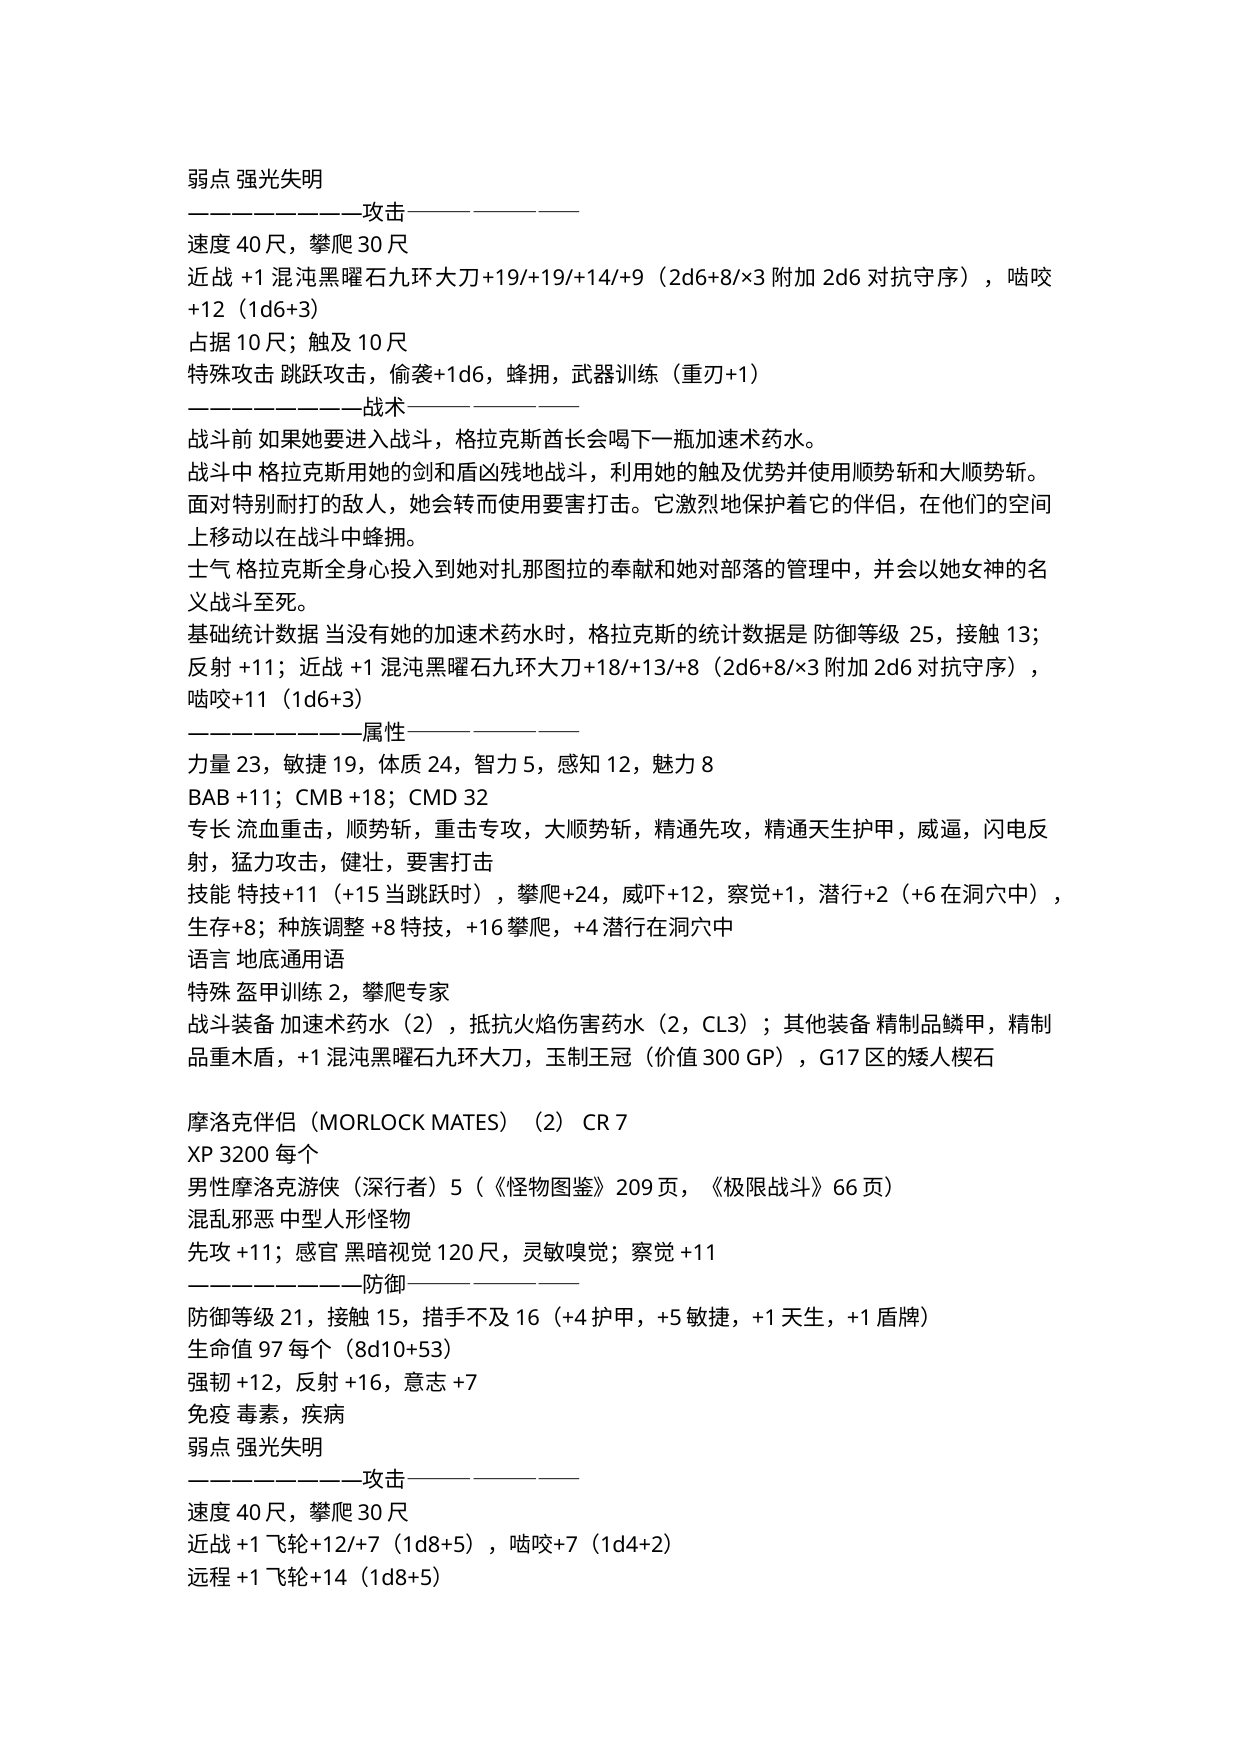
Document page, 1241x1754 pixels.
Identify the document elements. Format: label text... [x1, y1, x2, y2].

text 生命值 97 每个（8d10+53） [187, 1332, 1053, 1364]
text ————————防御———————— [187, 1267, 1053, 1299]
text 基础统计数据 当没有她的加速术药水时，格拉克斯的统计数据是 防御等级 25，接触 13；反射 +11；近战 +1混沌黑曜石九环大刀+18/+13/+8（2d6+8/×3附加2d6对抗守序），啮咬+11（1d6+3） [187, 617, 1053, 714]
text ————————属性———————— [187, 714, 1053, 747]
text XP 3200 每个 [187, 1137, 1053, 1169]
text 专长 流血重击，顺势斩，重击专攻，大顺势斩，精通先攻，精通天生护甲，威逼，闪电反射，猛力攻击，健壮，要害打击 [187, 812, 1053, 877]
text 混乱邪恶 中型人形怪物 [187, 1202, 1053, 1234]
text 技能 特技+11（+15当跳跃时），攀爬+24，威吓+12，察觉+1，潜行+2（+6在洞穴中），生存+8；种族调整 +8特技，+16攀爬，+4潜行在洞穴中 [187, 877, 1053, 942]
text 特殊 盔甲训练2，攀爬专家 [187, 974, 1053, 1007]
text 特殊攻击 跳跃攻击，偷袭+1d6，蜂拥，武器训练（重刃+1） [187, 357, 1053, 389]
text 士气 格拉克斯全身心投入到她对扎那图拉的奉献和她对部落的管理中，并会以她女神的名义战斗至死。 [187, 552, 1053, 617]
text 远程 +1飞轮+14（1d8+5） [187, 1559, 1053, 1592]
text 摩洛克伴侣（MORLOCK MATES）（2） CR 7 [187, 1104, 1053, 1137]
text 速度 40尺，攀爬30尺 [187, 1494, 1053, 1527]
text ————————攻击———————— [187, 194, 1053, 227]
text 战斗装备 加速术药水（2），抵抗火焰伤害药水（2，CL3）；其他装备 精制品鳞甲，精制品重木盾，+1混沌黑曜石九环大刀，玉制王冠（价值300 GP），G17区的矮人楔石 [187, 1007, 1053, 1072]
text 近战 +1飞轮+12/+7（1d8+5），啮咬+7（1d4+2） [187, 1527, 1053, 1559]
text ————————战术———————— [187, 389, 1053, 422]
text 近战 +1混沌黑曜石九环大刀+19/+19/+14/+9（2d6+8/×3附加2d6对抗守序），啮咬+12（1d6+3） [187, 259, 1053, 324]
text 速度 40尺，攀爬30尺 [187, 227, 1053, 259]
text 战斗前 如果她要进入战斗，格拉克斯酋长会喝下一瓶加速术药水。 [187, 422, 1053, 454]
text 免疫 毒素，疾病 [187, 1397, 1053, 1429]
text 弱点 强光失明 [187, 1429, 1053, 1462]
text BAB +11；CMB +18；CMD 32 [187, 779, 1053, 812]
text 弱点 强光失明 [187, 162, 1053, 194]
text 强韧 +12，反射 +16，意志 +7 [187, 1364, 1053, 1397]
text 占据10尺；触及10尺 [187, 324, 1053, 357]
text 语言 地底通用语 [187, 942, 1053, 974]
text 战斗中 格拉克斯用她的剑和盾凶残地战斗，利用她的触及优势并使用顺势斩和大顺势斩。面对特别耐打的敌人，她会转而使用要害打击。它激烈地保护着它的伴侣，在他们的空间上移动以在战斗中蜂拥。 [187, 454, 1053, 552]
text ————————攻击———————— [187, 1462, 1053, 1494]
text 先攻 +11；感官 黑暗视觉120尺，灵敏嗅觉；察觉 +11 [187, 1234, 1053, 1267]
text 防御等级 21，接触 15，措手不及 16（+4护甲，+5敏捷，+1天生，+1盾牌） [187, 1299, 1053, 1332]
text 力量 23，敏捷 19，体质 24，智力 5，感知 12，魅力 8 [187, 747, 1053, 779]
text 男性摩洛克游侠（深行者）5（《怪物图鉴》209页，《极限战斗》66页） [187, 1169, 1053, 1202]
